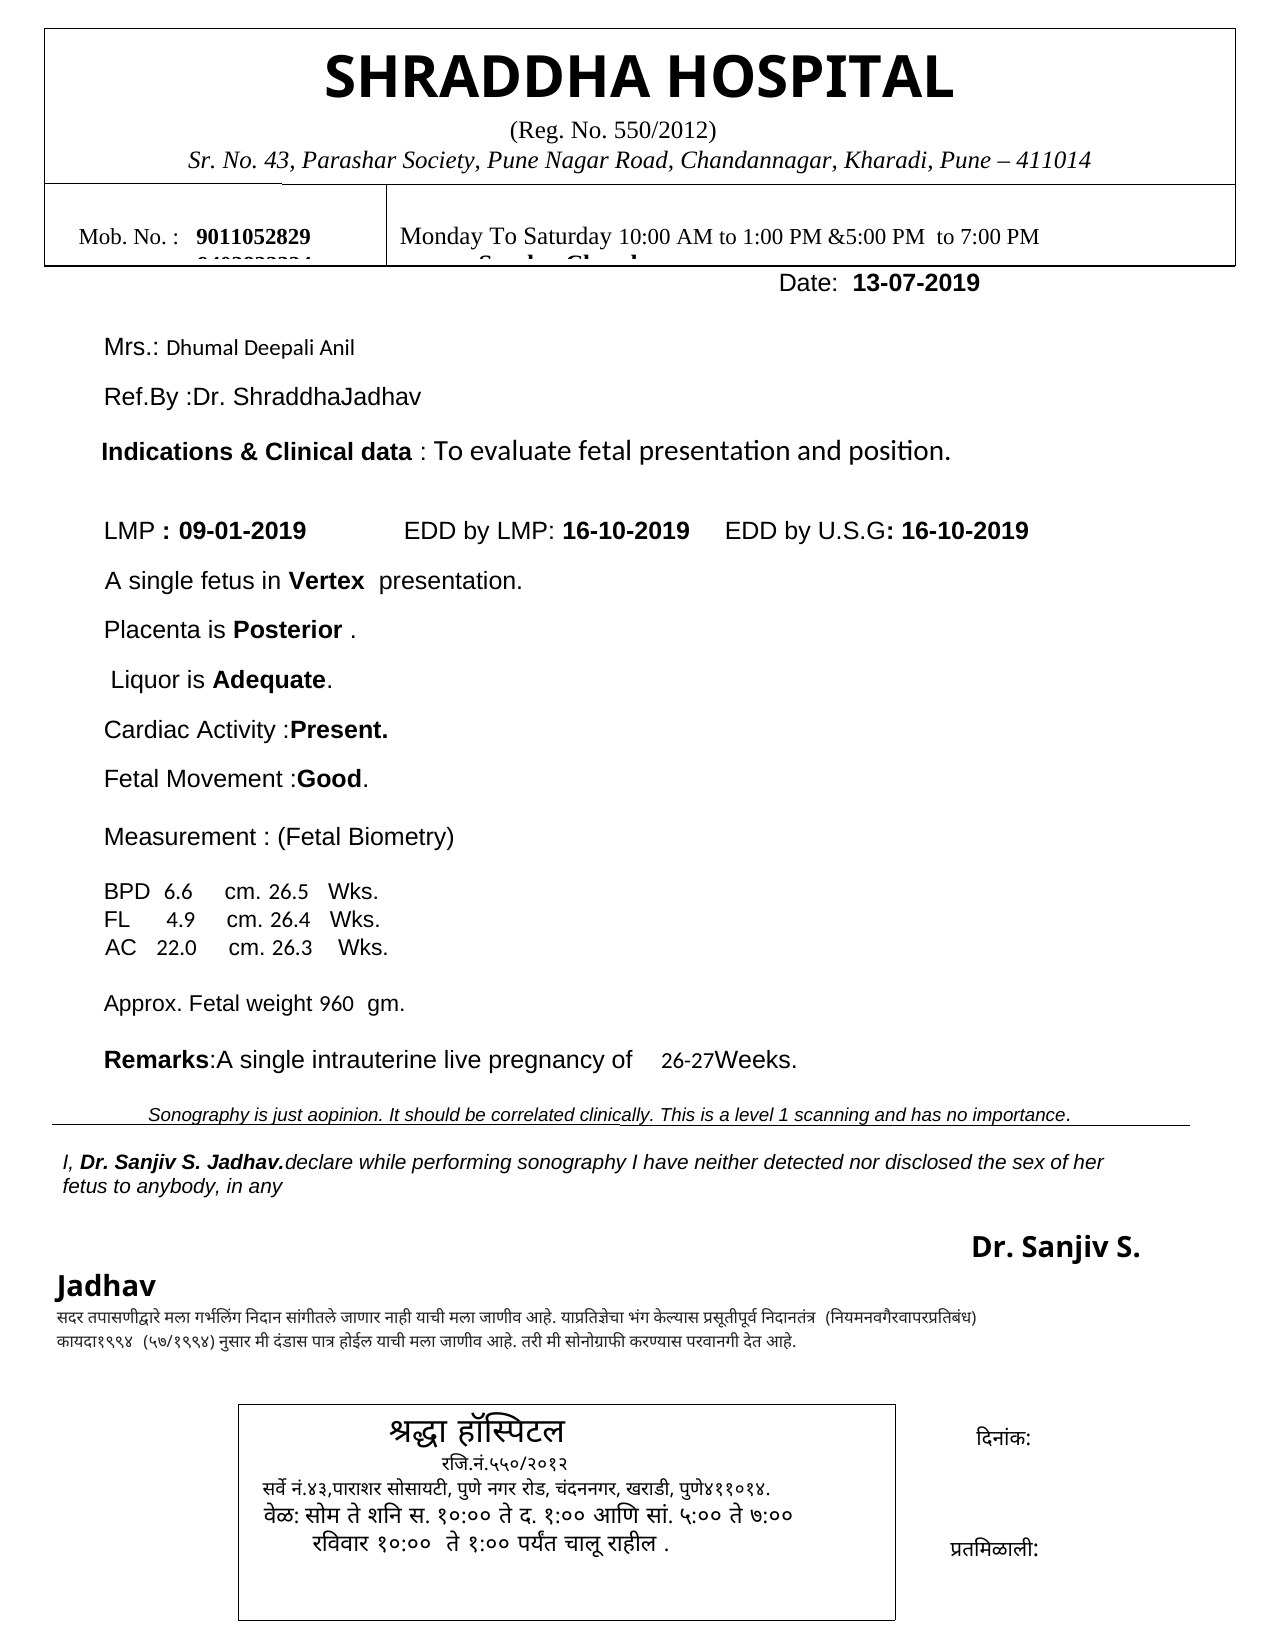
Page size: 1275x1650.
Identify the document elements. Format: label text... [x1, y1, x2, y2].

text Ref.By :Dr. ShraddhaJadhav [10, 382, 1228, 411]
text Indications & Clinical data : To evaluate fetal presentation and position. [0, 432, 1228, 467]
text LMP : EDD by LMP: EDD by U.S.G: [28, 516, 1228, 545]
text Date: [703, 268, 1228, 297]
text Mrs.: [10, 332, 1228, 361]
text Fetal Movement :. [10, 764, 1228, 793]
text सदर तपासणीद्वारे मला गर्भलिंग निदान सांगीतले जाणार नाही याची मला जाणीव आहे. याप्रतिज्ञेचा भंग केल्यास प्रसूतीपूर्व निदानतंत्र (नियमनवगैरवापरप्रतिबंध) [57, 1305, 1228, 1330]
text A single fetus in presentation. [28, 566, 1228, 595]
text Liquor is . [10, 665, 1228, 694]
text दिनांक: [896, 1423, 1228, 1451]
text fetus to anybody, in any [57, 1174, 1228, 1198]
text Cardiac Activity :. [10, 715, 1228, 743]
text Sonography is just aopinion. It should be correlated clinically. This is a level 1 scanning and has no importance. [28, 1102, 1228, 1126]
text BPD cm. Wks. [10, 877, 1228, 905]
text AC cm. Wks. [28, 933, 1228, 961]
text Approx. Fetal weight gm. [28, 989, 1228, 1017]
text Dr. Sanjiv S. Jadhav [57, 1226, 1228, 1305]
text I, Dr. Sanjiv S. Jadhav.declare while performing sonography I have neither detected nor disclosed the sex of her [57, 1150, 1228, 1174]
text कायदा१९९४ (५७/१९९४) नुसार मी दंडास पात्र होईल याची मला जाणीव आहे. तरी मी सोनोग्राफी करण्यास परवानगी देत आहे. [57, 1330, 1228, 1394]
text Placenta is . [10, 616, 1228, 644]
text Remarks:A single intrauterine live pregnancy of Weeks. [28, 1045, 1228, 1074]
text Measurement : (Fetal Biometry) [10, 822, 1228, 851]
text प्रतमिळाली: [896, 1532, 1228, 1564]
text FL cm. Wks. [10, 905, 1228, 933]
